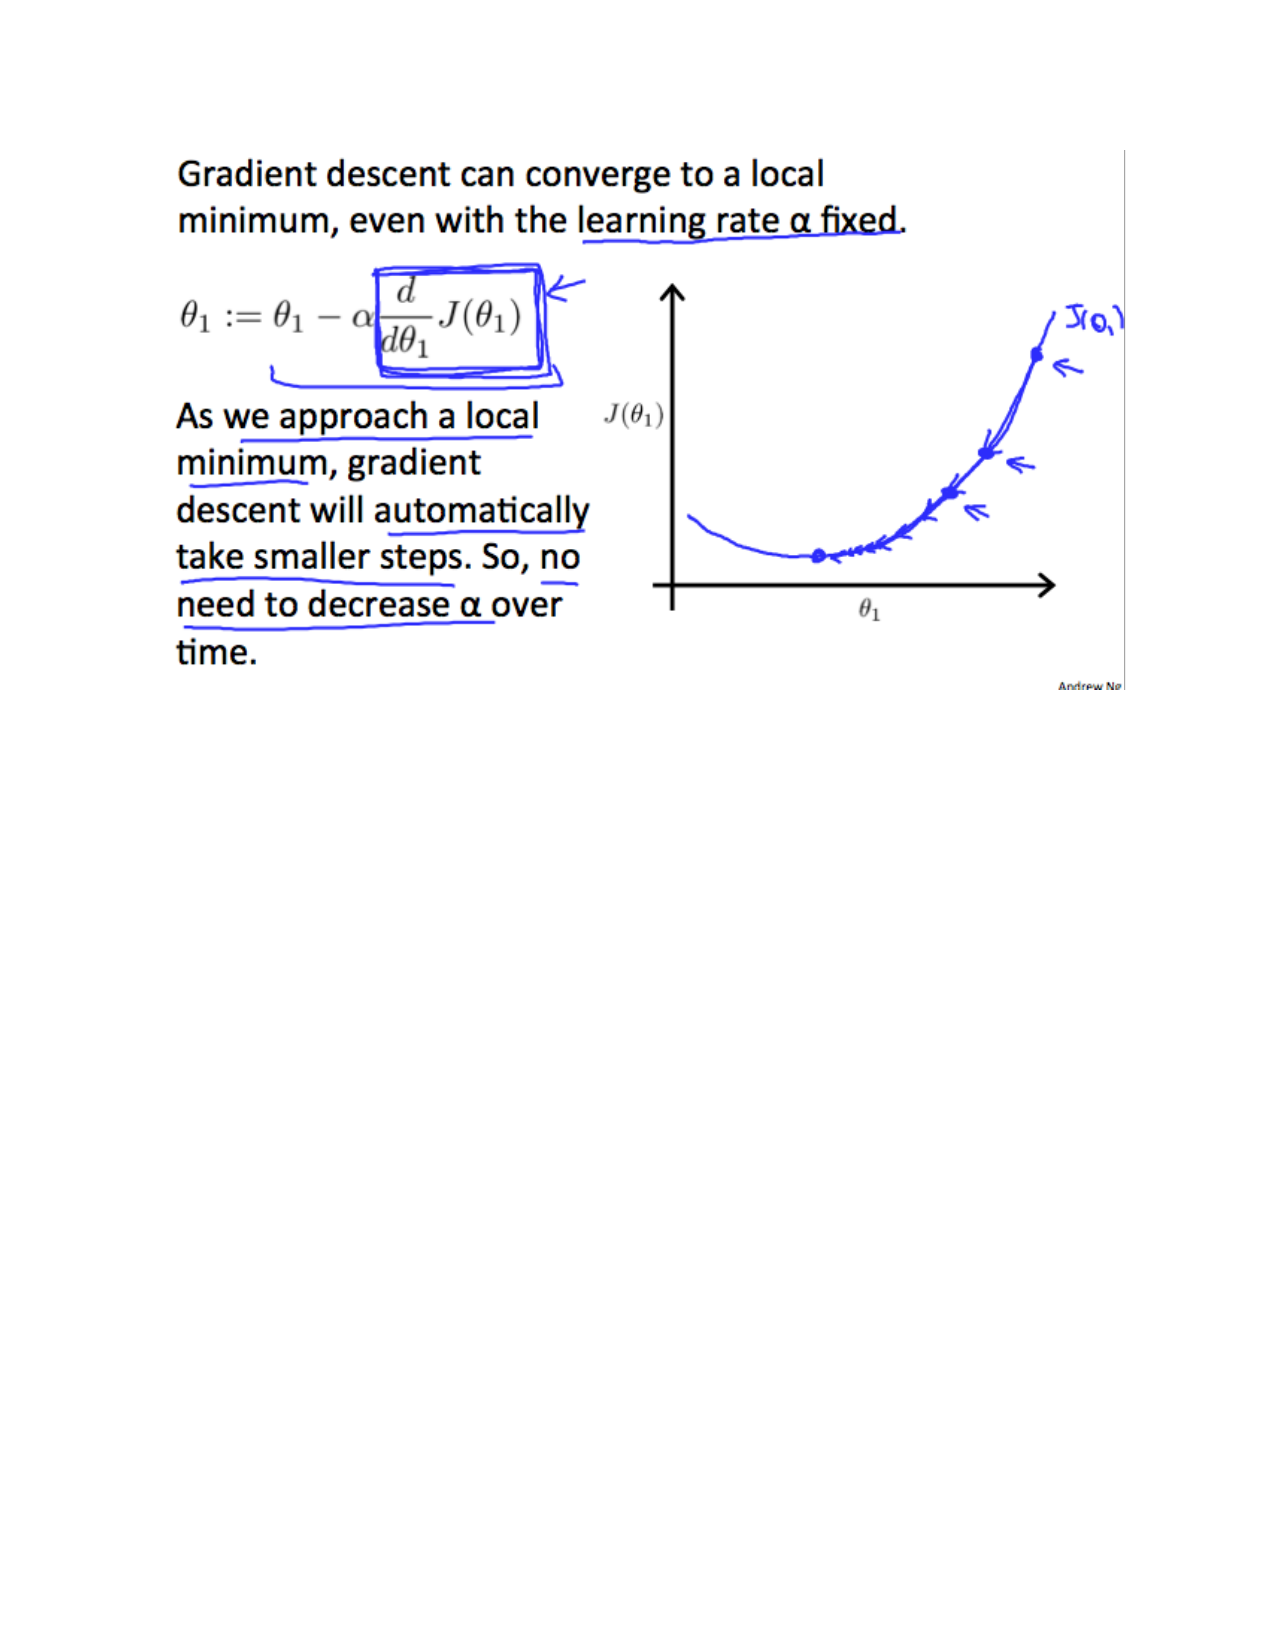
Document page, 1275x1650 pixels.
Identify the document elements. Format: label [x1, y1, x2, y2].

picture [150, 150, 1125, 690]
